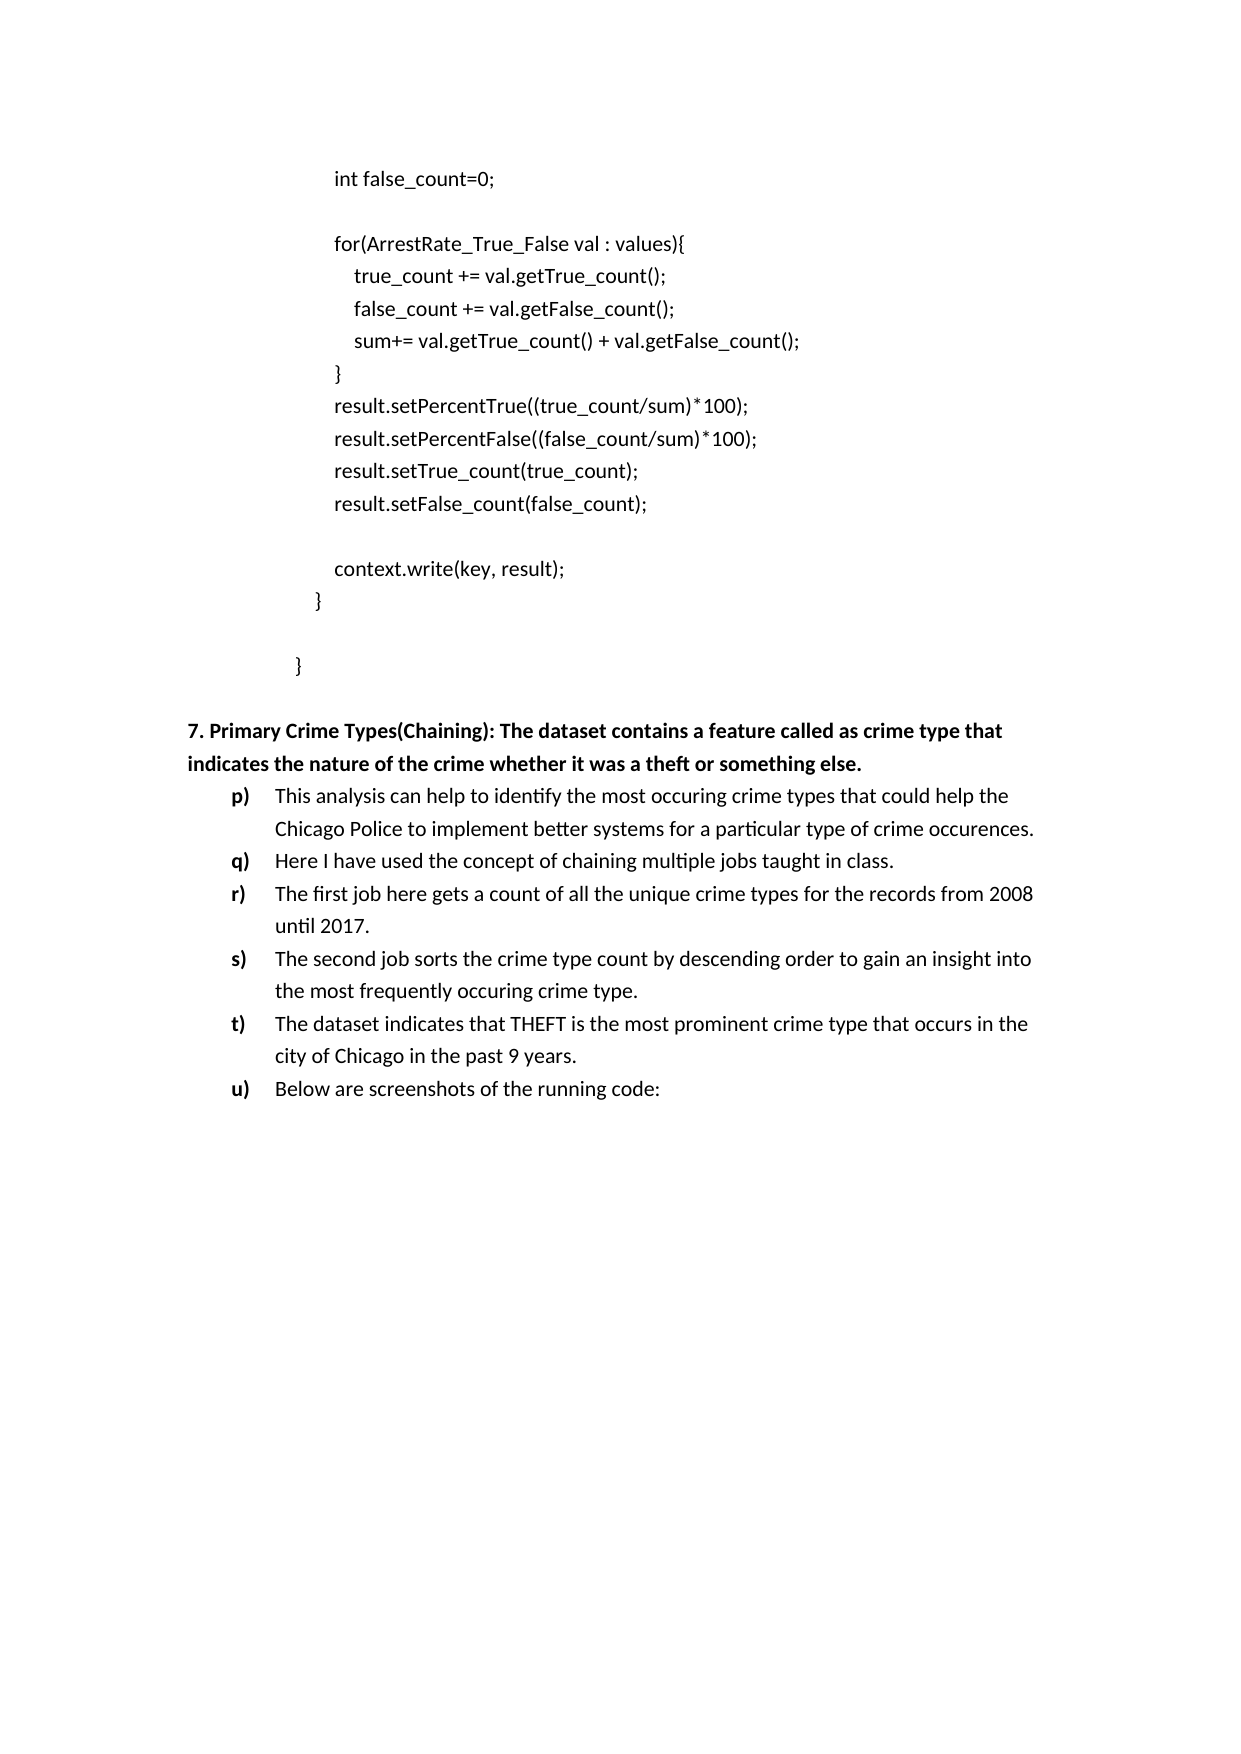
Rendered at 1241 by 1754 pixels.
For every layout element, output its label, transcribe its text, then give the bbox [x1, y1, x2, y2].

list } [231, 584, 1053, 617]
list sum+= val.getTrue_count() + val.getFalse_count(); [231, 324, 1053, 357]
list false_count += val.getFalse_count(); [231, 292, 1053, 324]
list This analysis can help to identify the most occuring crime types that could help the Chicago Police to implement better systems for a particular type of crime occurences. [231, 779, 1053, 844]
list Below are screenshots of the running code: [231, 1072, 1053, 1104]
list result.setPercentFalse((false_count/sum)*100); [231, 422, 1053, 454]
list result.setPercentTrue((true_count/sum)*100); [231, 389, 1053, 422]
list The second job sorts the crime type count by descending order to gain an insight into the most frequently occuring crime type. [231, 942, 1053, 1007]
list for(ArrestRate_True_False val : values){ [231, 227, 1053, 259]
list } [231, 357, 1053, 389]
list The dataset indicates that THEFT is the most prominent crime type that occurs in the city of Chicago in the past 9 years. [231, 1007, 1053, 1072]
list 7. Primary Crime Types(Chaining): The dataset contains a feature called as crime type that indicates the nature of the crime whether it was a theft or something else. [187, 714, 1053, 779]
list true_count += val.getTrue_count(); [231, 259, 1053, 292]
list result.setFalse_count(false_count); [231, 487, 1053, 519]
list context.write(key, result); [231, 552, 1053, 584]
list result.setTrue_count(true_count); [231, 454, 1053, 487]
list Here I have used the concept of chaining multiple jobs taught in class. [231, 844, 1053, 877]
list int false_count=0; [231, 162, 1053, 194]
list } [231, 649, 1053, 682]
list The first job here gets a count of all the unique crime types for the records from 2008 until 2017. [231, 877, 1053, 942]
